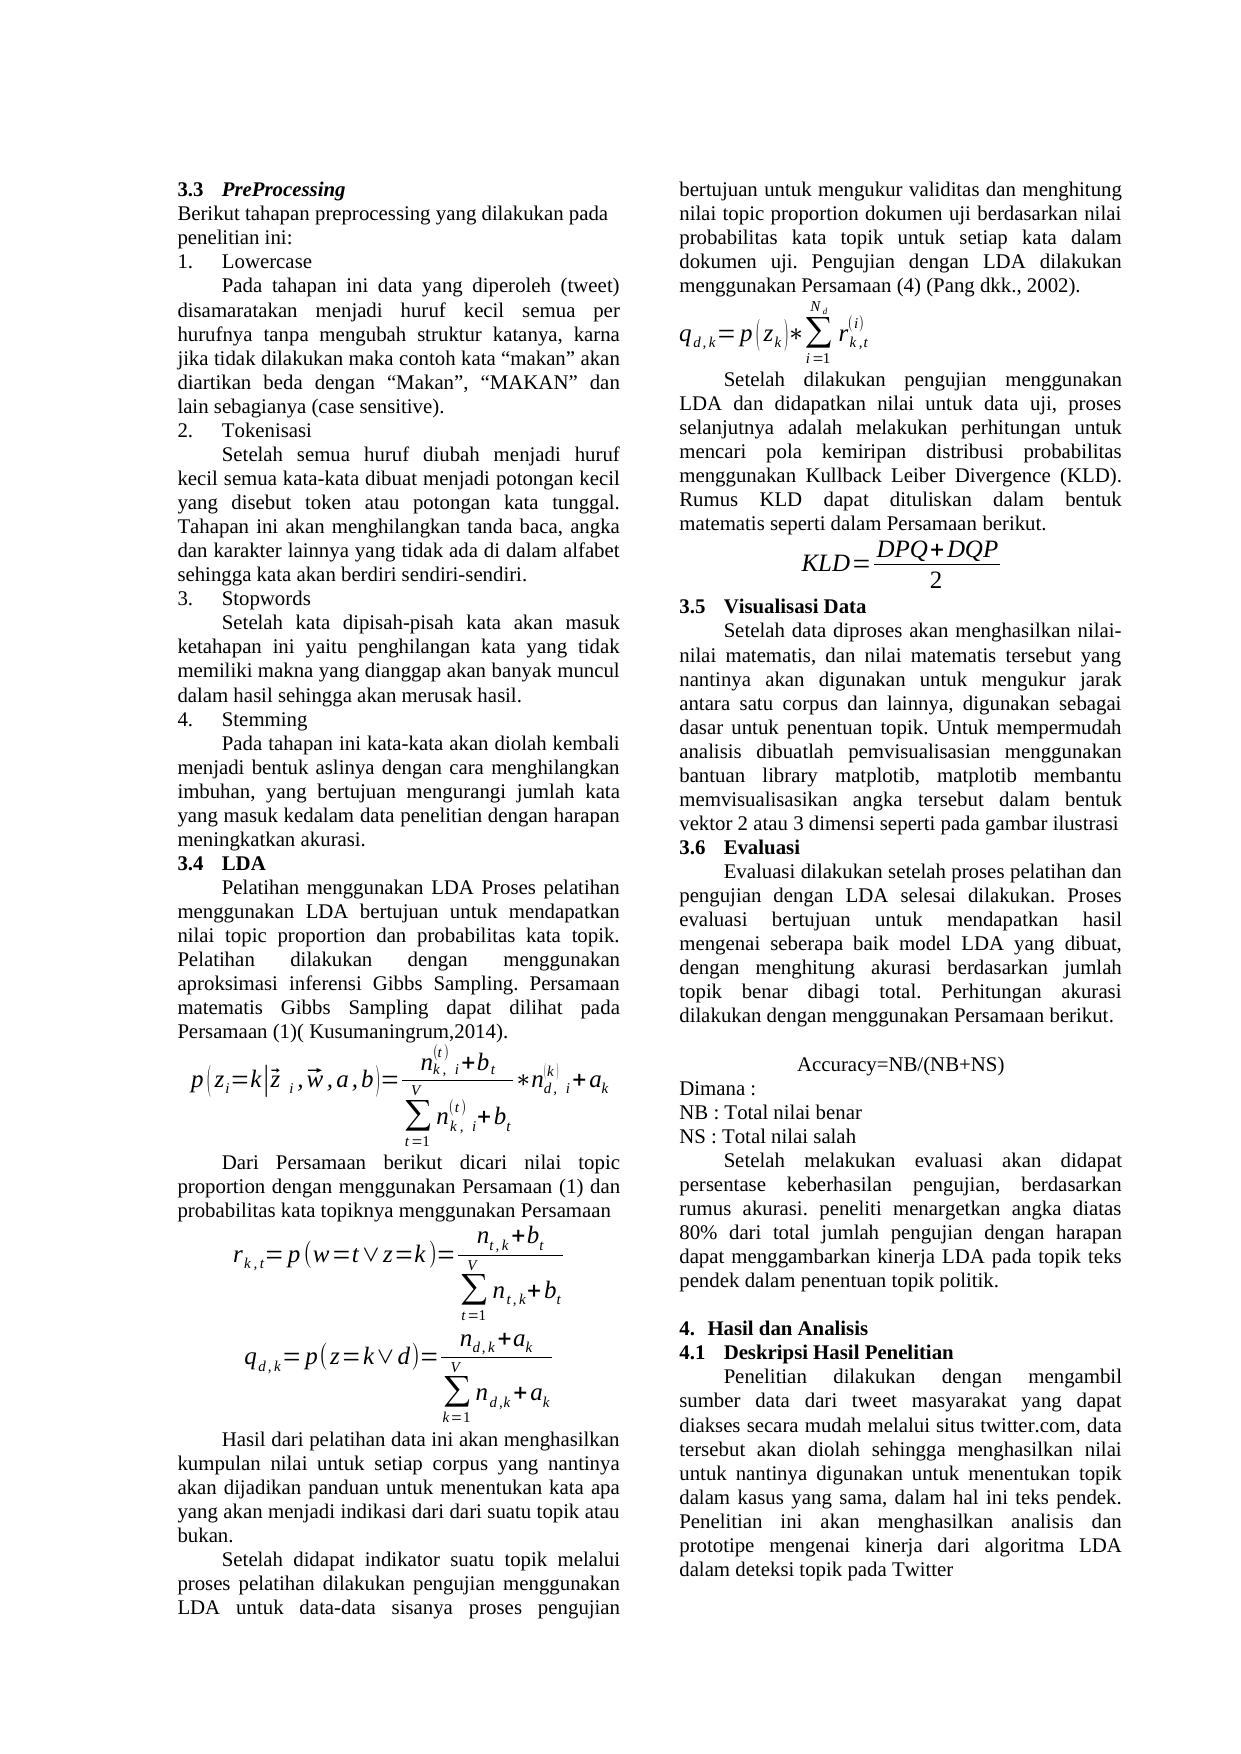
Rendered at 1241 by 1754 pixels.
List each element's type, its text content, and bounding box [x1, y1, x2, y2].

text Pada tahapan ini kata-kata akan diolah kembali menjadi bentuk aslinya dengan cara menghilangkan imbuhan, yang bertujuan mengurangi jumlah kata yang masuk kedalam data penelitian dengan harapan meningkatkan akurasi. [177, 731, 620, 851]
list Hasil dan Analisis [679, 1316, 1122, 1340]
text Dari Persamaan berikut dicari nilai topic proportion dengan menggunakan Persamaan (1) dan probabilitas kata topiknya menggunakan Persamaan [177, 1150, 620, 1222]
text Hasil dari pelatihan data ini akan menghasilkan kumpulan nilai untuk setiap corpus yang nantinya akan dijadikan panduan untuk menentukan kata apa yang akan menjadi indikasi dari dari suatu topik atau bukan. [177, 1426, 620, 1547]
text 1. Lowercase [177, 249, 620, 273]
text Setelah didapat indikator suatu topik melalui proses pelatihan dilakukan pengujian menggunakan LDA untuk data-data sisanya proses pengujian bertujuan untuk mengukur validitas dan menghitung nilai topic proportion dokumen uji berdasarkan nilai probabilitas kata topik untuk setiap kata dalam dokumen uji. Pengujian dengan LDA dilakukan menggunakan Persamaan (4) (Pang dkk., 2002). [177, 1547, 620, 1619]
text Dimana : [679, 1076, 1122, 1100]
text Setelah data diproses akan menghasilkan nilai-nilai matematis, dan nilai matematis tersebut yang nantinya akan digunakan untuk mengukur jarak antara satu corpus dan lainnya, digunakan sebagai dasar untuk penentuan topik. Untuk mempermudah analisis dibuatlah pemvisualisasian menggunakan bantuan library matplotib, matplotib membantu memvisualisasikan angka tersebut dalam bentuk vektor 2 atau 3 dimensi seperti pada gambar ilustrasi [679, 618, 1122, 835]
text Setelah semua huruf diubah menjadi huruf kecil semua kata-kata dibuat menjadi potongan kecil yang disebut token atau potongan kata tunggal. Tahapan ini akan menghilangkan tanda baca, angka dan karakter lainnya yang tidak ada di dalam alfabet sehingga kata akan berdiri sendiri-sendiri. [177, 442, 620, 586]
text Berikut tahapan preprocessing yang dilakukan pada penelitian ini: [177, 201, 620, 249]
text Setelah didapat indikator suatu topik melalui proses pelatihan dilakukan pengujian menggunakan LDA untuk data-data sisanya proses pengujian bertujuan untuk mengukur validitas dan menghitung nilai topic proportion dokumen uji berdasarkan nilai probabilitas kata topik untuk setiap kata dalam dokumen uji. Pengujian dengan LDA dilakukan menggunakan Persamaan (4) (Pang dkk., 2002). [679, 177, 1122, 297]
text Pelatihan menggunakan LDA Proses pelatihan menggunakan LDA bertujuan untuk mendapatkan nilai topic proportion dan probabilitas kata topik. Pelatihan dilakukan dengan menggunakan aproksimasi inferensi Gibbs Sampling. Persamaan matematis Gibbs Sampling dapat dilihat pada Persamaan (1)( Kusumaningrum,2014). [177, 875, 620, 1043]
text Setelah kata dipisah-pisah kata akan masuk ketahapan ini yaitu penghilangan kata yang tidak memiliki makna yang dianggap akan banyak muncul dalam hasil sehingga akan merusak hasil. [177, 610, 620, 707]
text 3. Stopwords [177, 586, 620, 610]
list Deskripsi Hasil Penelitian [679, 1340, 1122, 1364]
text Pada tahapan ini data yang diperoleh (tweet) disamaratakan menjadi huruf kecil semua per hurufnya tanpa mengubah struktur katanya, karna jika tidak dilakukan maka contoh kata “makan” akan diartikan beda dengan “Makan”, “MAKAN” dan lain sebagianya (case sensitive). [177, 273, 620, 418]
list PreProcessing [177, 177, 620, 201]
text 4. Stemming [177, 707, 620, 731]
text Evaluasi dilakukan setelah proses pelatihan dan pengujian dengan LDA selesai dilakukan. Proses evaluasi bertujuan untuk mendapatkan hasil mengenai seberapa baik model LDA yang dibuat, dengan menghitung akurasi berdasarkan jumlah topik benar dibagi total. Perhitungan akurasi dilakukan dengan menggunakan Persamaan berikut. [679, 859, 1122, 1027]
list Visualisasi Data [679, 594, 1122, 618]
text 2. Tokenisasi [177, 418, 620, 442]
text Setelah melakukan evaluasi akan didapat persentase keberhasilan pengujian, berdasarkan rumus akurasi. peneliti menargetkan angka diatas 80% dari total jumlah pengujian dengan harapan dapat menggambarkan kinerja LDA pada topik teks pendek dalam penentuan topik politik. [679, 1148, 1122, 1292]
text NS : Total nilai salah [679, 1124, 1122, 1148]
text Setelah dilakukan pengujian menggunakan LDA dan didapatkan nilai untuk data uji, proses selanjutnya adalah melakukan perhitungan untuk mencari pola kemiripan distribusi probabilitas menggunakan Kullback Leiber Divergence (KLD). Rumus KLD dapat dituliskan dalam bentuk matematis seperti dalam Persamaan berikut. [679, 367, 1122, 535]
list Evaluasi [679, 835, 1122, 859]
text NB : Total nilai benar [679, 1100, 1122, 1124]
text Accuracy=NB/(NB+NS) [679, 1052, 1122, 1076]
list LDA [177, 851, 620, 875]
text Penelitian dilakukan dengan mengambil sumber data dari tweet masyarakat yang dapat diakses secara mudah melalui situs twitter.com, data tersebut akan diolah sehingga menghasilkan nilai untuk nantinya digunakan untuk menentukan topik dalam kasus yang sama, dalam hal ini teks pendek. Penelitian ini akan menghasilkan analisis dan prototipe mengenai kinerja dari algoritma LDA dalam deteksi topik pada Twitter [679, 1364, 1122, 1581]
